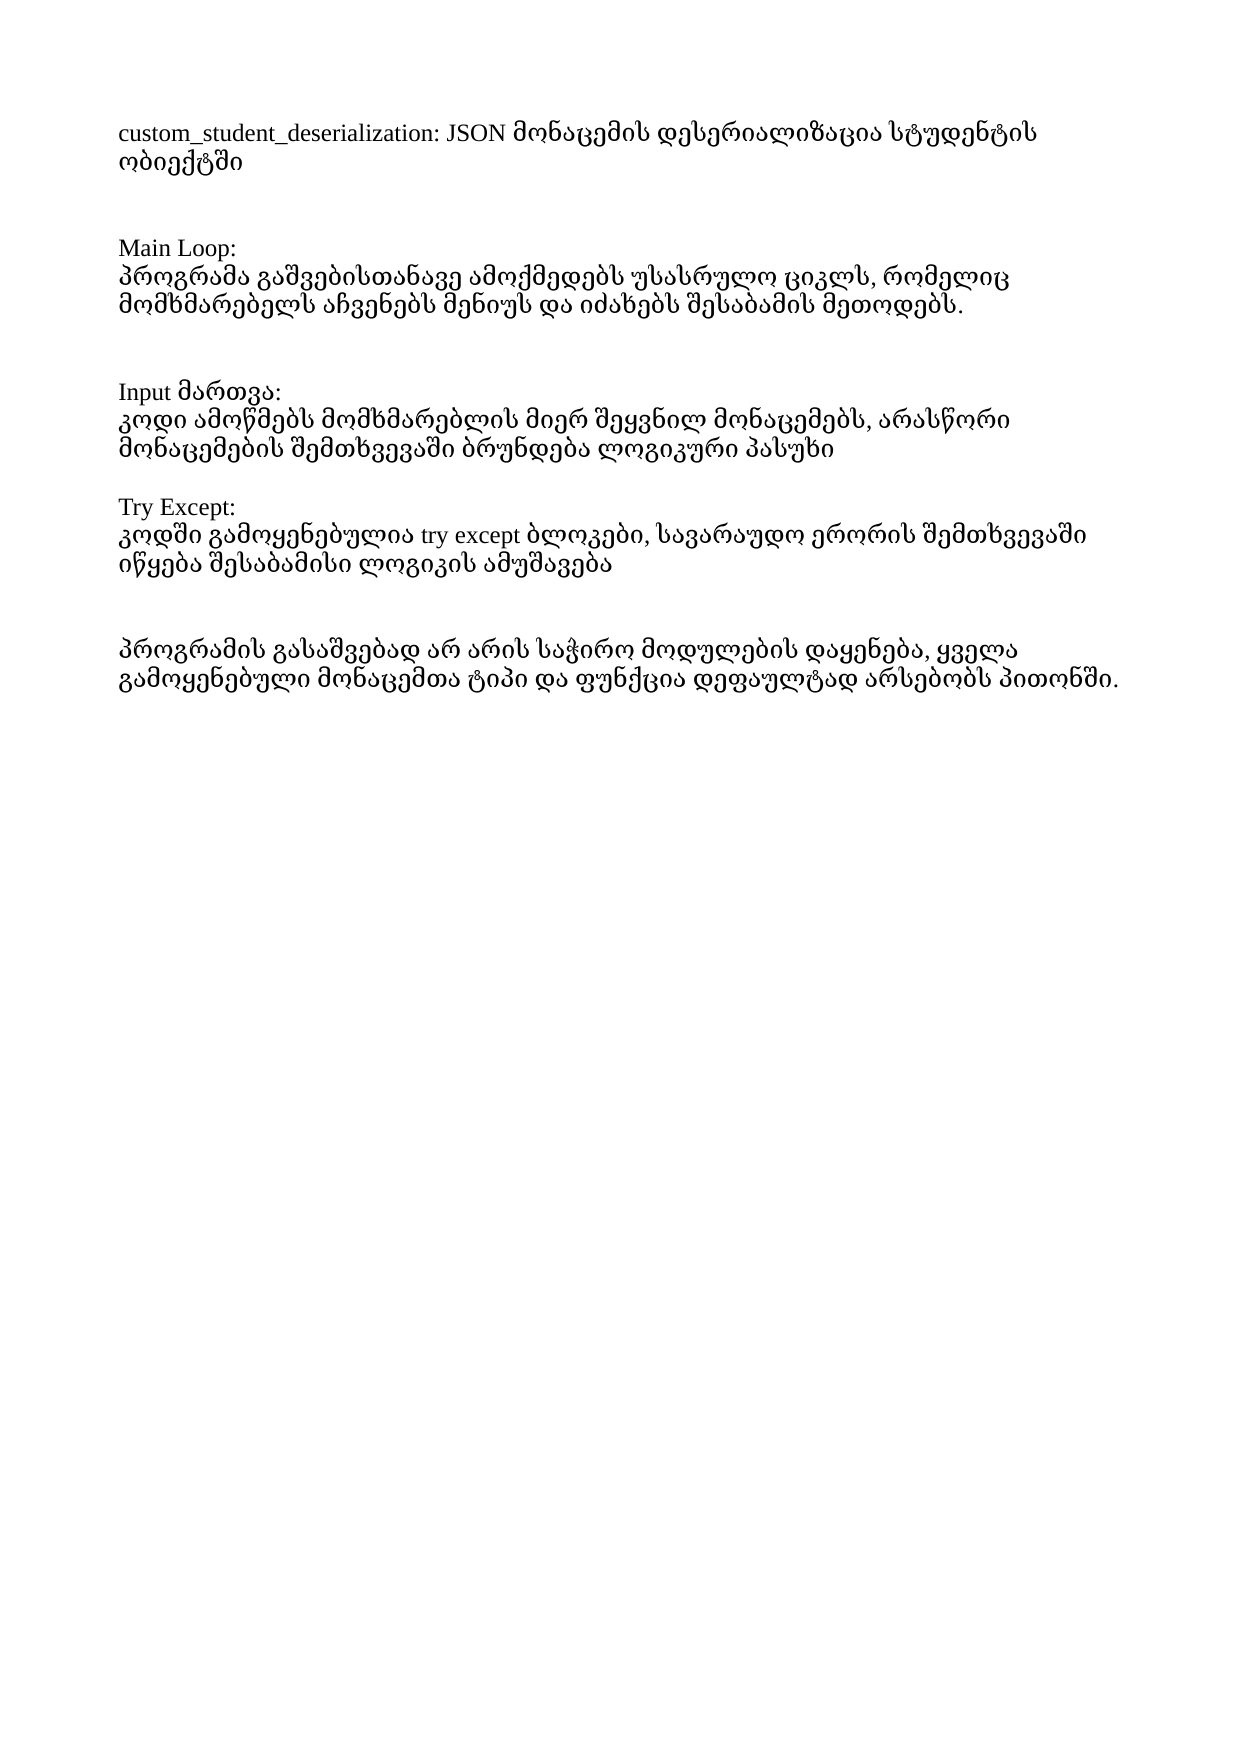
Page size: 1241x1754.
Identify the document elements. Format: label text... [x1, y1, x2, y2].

text კოდში გამოყენებულია try except ბლოკები, სავარაუდო ერორის შემთხვევაში იწყება შესაბამისი ლოგიკის ამუშავება [118, 521, 1122, 578]
text კოდი ამოწმებს მომხმარებლის მიერ შეყვნილ მონაცემებს, არასწორი მონაცემების შემთხვევაში ბრუნდება ლოგიკური პასუხი [118, 406, 1122, 463]
text Try Except: [118, 492, 1122, 521]
text პროგრამა გაშვებისთანავე ამოქმედებს უსასრულო ციკლს, რომელიც მომხმარებელს აჩვენებს მენიუს და იძახებს შესაბამის მეთოდებს. [118, 262, 1122, 319]
text Main Loop: [118, 233, 1122, 262]
text Input მართვა: [118, 377, 1122, 406]
text custom_student_deserialization: JSON მონაცემის დესერიალიზაცია სტუდენტის ობიექტში [118, 118, 1122, 176]
text პროგრამის გასაშვებად არ არის საჭირო მოდულების დაყენება, ყველა გამოყენებული მონაცემთა ტიპი და ფუნქცია დეფაულტად არსებობს პითონში. [118, 636, 1122, 693]
